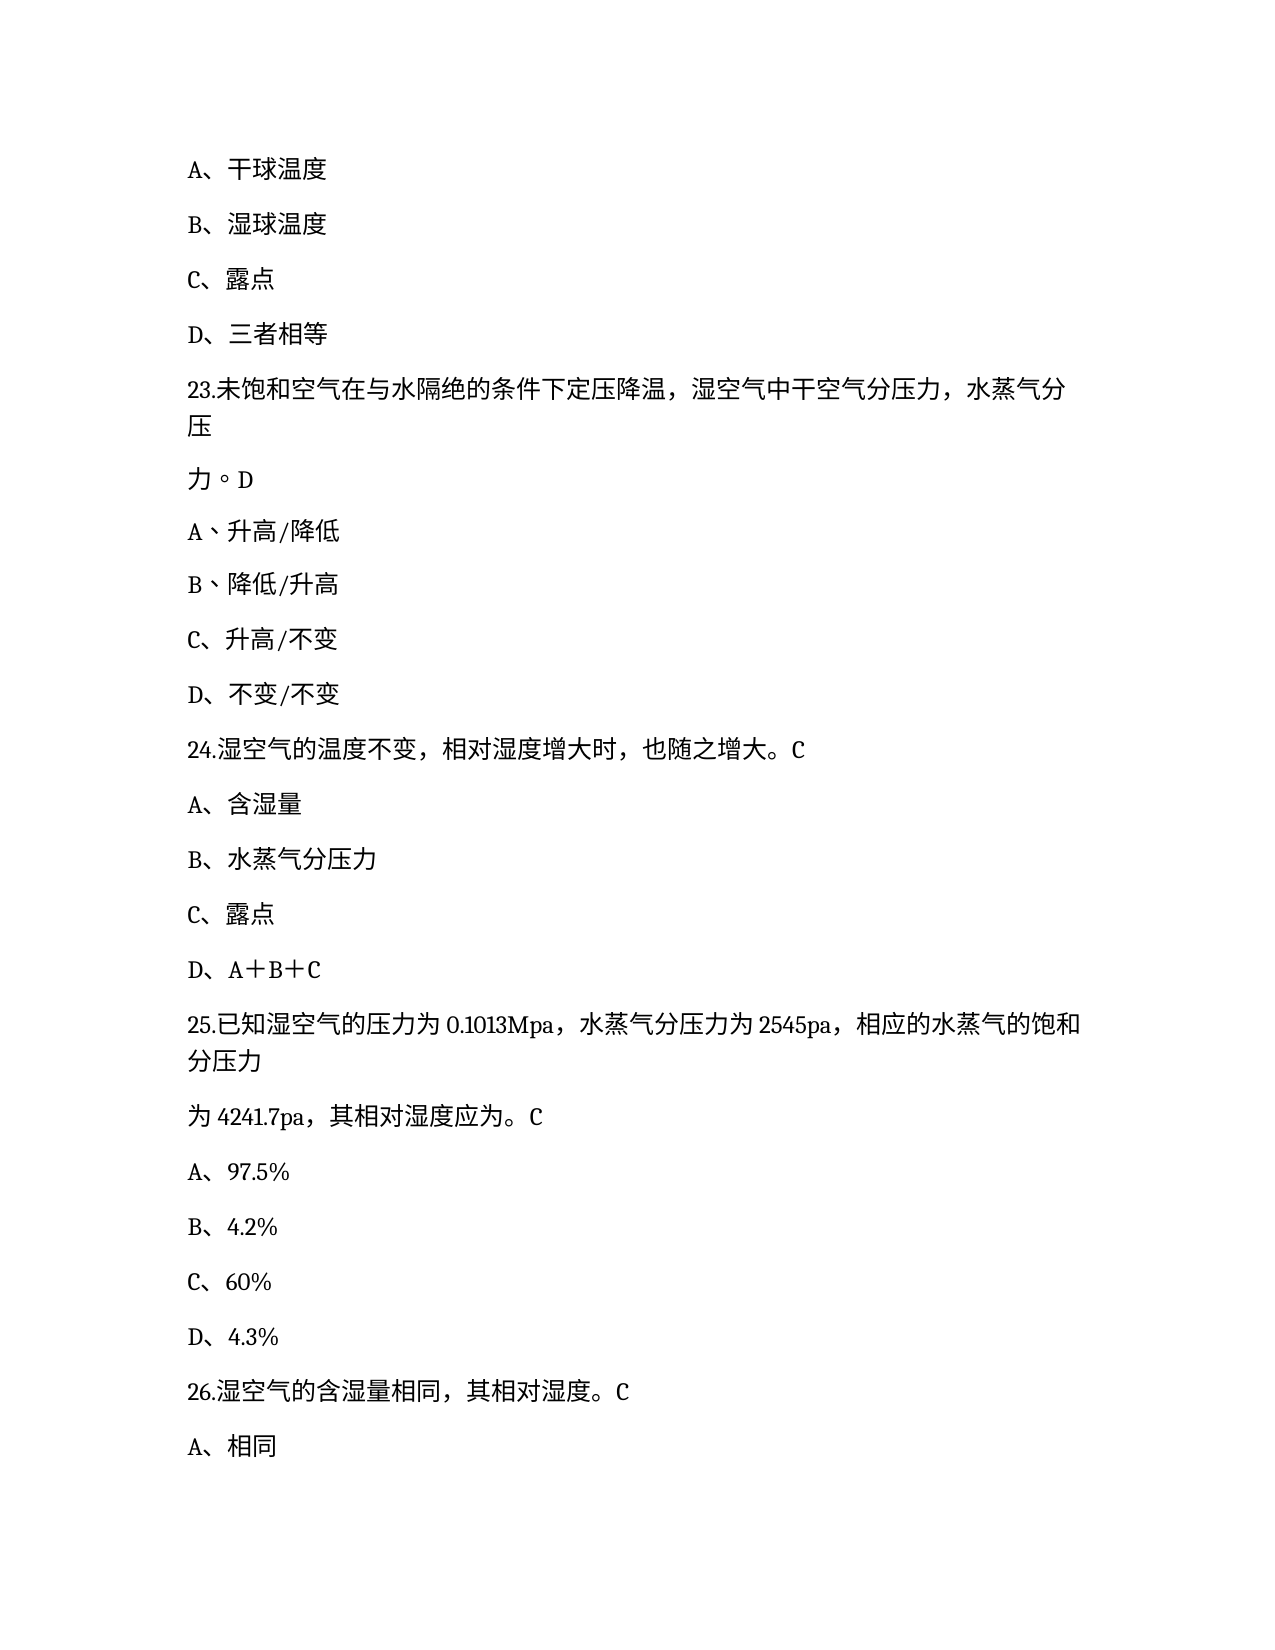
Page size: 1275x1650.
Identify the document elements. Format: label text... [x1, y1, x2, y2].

text C、露点 [187, 895, 1087, 931]
text B、4.2% [187, 1206, 1087, 1242]
text A、升高/降低 [187, 514, 1087, 548]
text 24.湿空气的温度不变，相对湿度增大时，也随之增大。C [187, 730, 1087, 766]
text C、露点 [187, 260, 1087, 296]
text 力。D [187, 461, 1087, 495]
text D、4.3% [187, 1316, 1087, 1352]
text A、相同 [187, 1426, 1087, 1462]
text C、60% [187, 1261, 1087, 1297]
text 26.湿空气的含湿量相同，其相对湿度。C [187, 1371, 1087, 1407]
text D、不变/不变 [187, 675, 1087, 711]
text A、含湿量 [187, 785, 1087, 821]
text B、水蒸气分压力 [187, 840, 1087, 876]
text D、A＋B＋C [187, 950, 1087, 986]
text B、降低/升高 [187, 567, 1087, 601]
text 25.已知湿空气的压力为0.1013Mpa，水蒸气分压力为2545pa，相应的水蒸气的饱和分压力 [187, 1005, 1087, 1077]
text A、干球温度 [187, 150, 1087, 186]
text C、升高/不变 [187, 620, 1087, 656]
text 23.未饱和空气在与水隔绝的条件下定压降温，湿空气中干空气分压力，水蒸气分压 [187, 370, 1087, 442]
text B、湿球温度 [187, 205, 1087, 241]
text D、三者相等 [187, 315, 1087, 351]
text A、97.5% [187, 1151, 1087, 1187]
text 为4241.7pa，其相对湿度应为。C [187, 1096, 1087, 1132]
